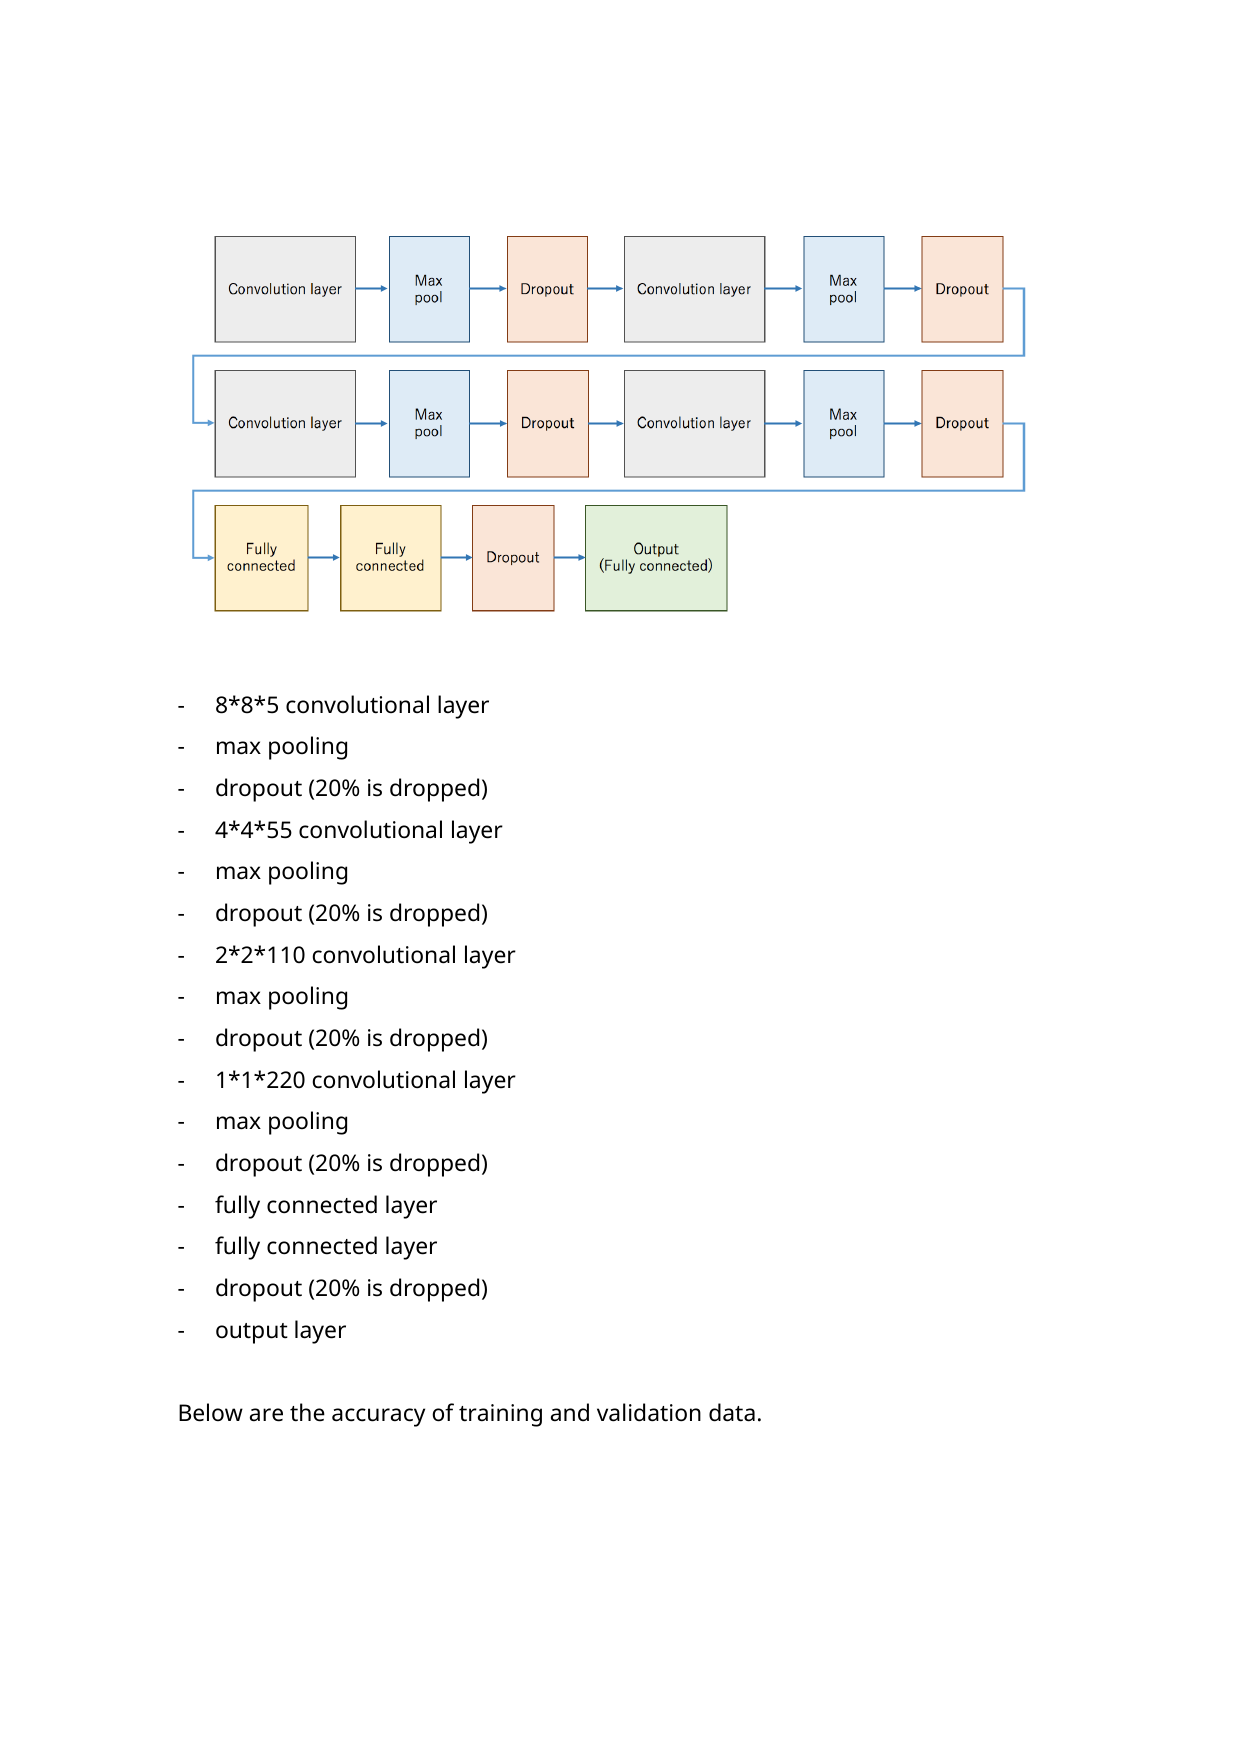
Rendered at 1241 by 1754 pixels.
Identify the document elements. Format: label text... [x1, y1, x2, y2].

list fully connected layer [177, 1183, 1063, 1225]
list fully connected layer [177, 1225, 1063, 1267]
list dropout (20% is dropped) [177, 1017, 1063, 1058]
text Below are the accuracy of training and validation data. [177, 1392, 1063, 1433]
list max pooling [177, 1100, 1063, 1142]
list dropout (20% is dropped) [177, 1267, 1063, 1308]
list output layer [177, 1308, 1063, 1350]
list dropout (20% is dropped) [177, 892, 1063, 933]
list dropout (20% is dropped) [177, 1142, 1063, 1183]
list 2*2*110 convolutional layer [177, 933, 1063, 975]
list 4*4*55 convolutional layer [177, 808, 1063, 850]
list max pooling [177, 850, 1063, 892]
list 8*8*5 convolutional layer [177, 683, 1063, 725]
list max pooling [177, 975, 1063, 1017]
list max pooling [177, 725, 1063, 767]
list 1*1*220 convolutional layer [177, 1058, 1063, 1100]
picture [177, 225, 1063, 630]
list dropout (20% is dropped) [177, 767, 1063, 808]
